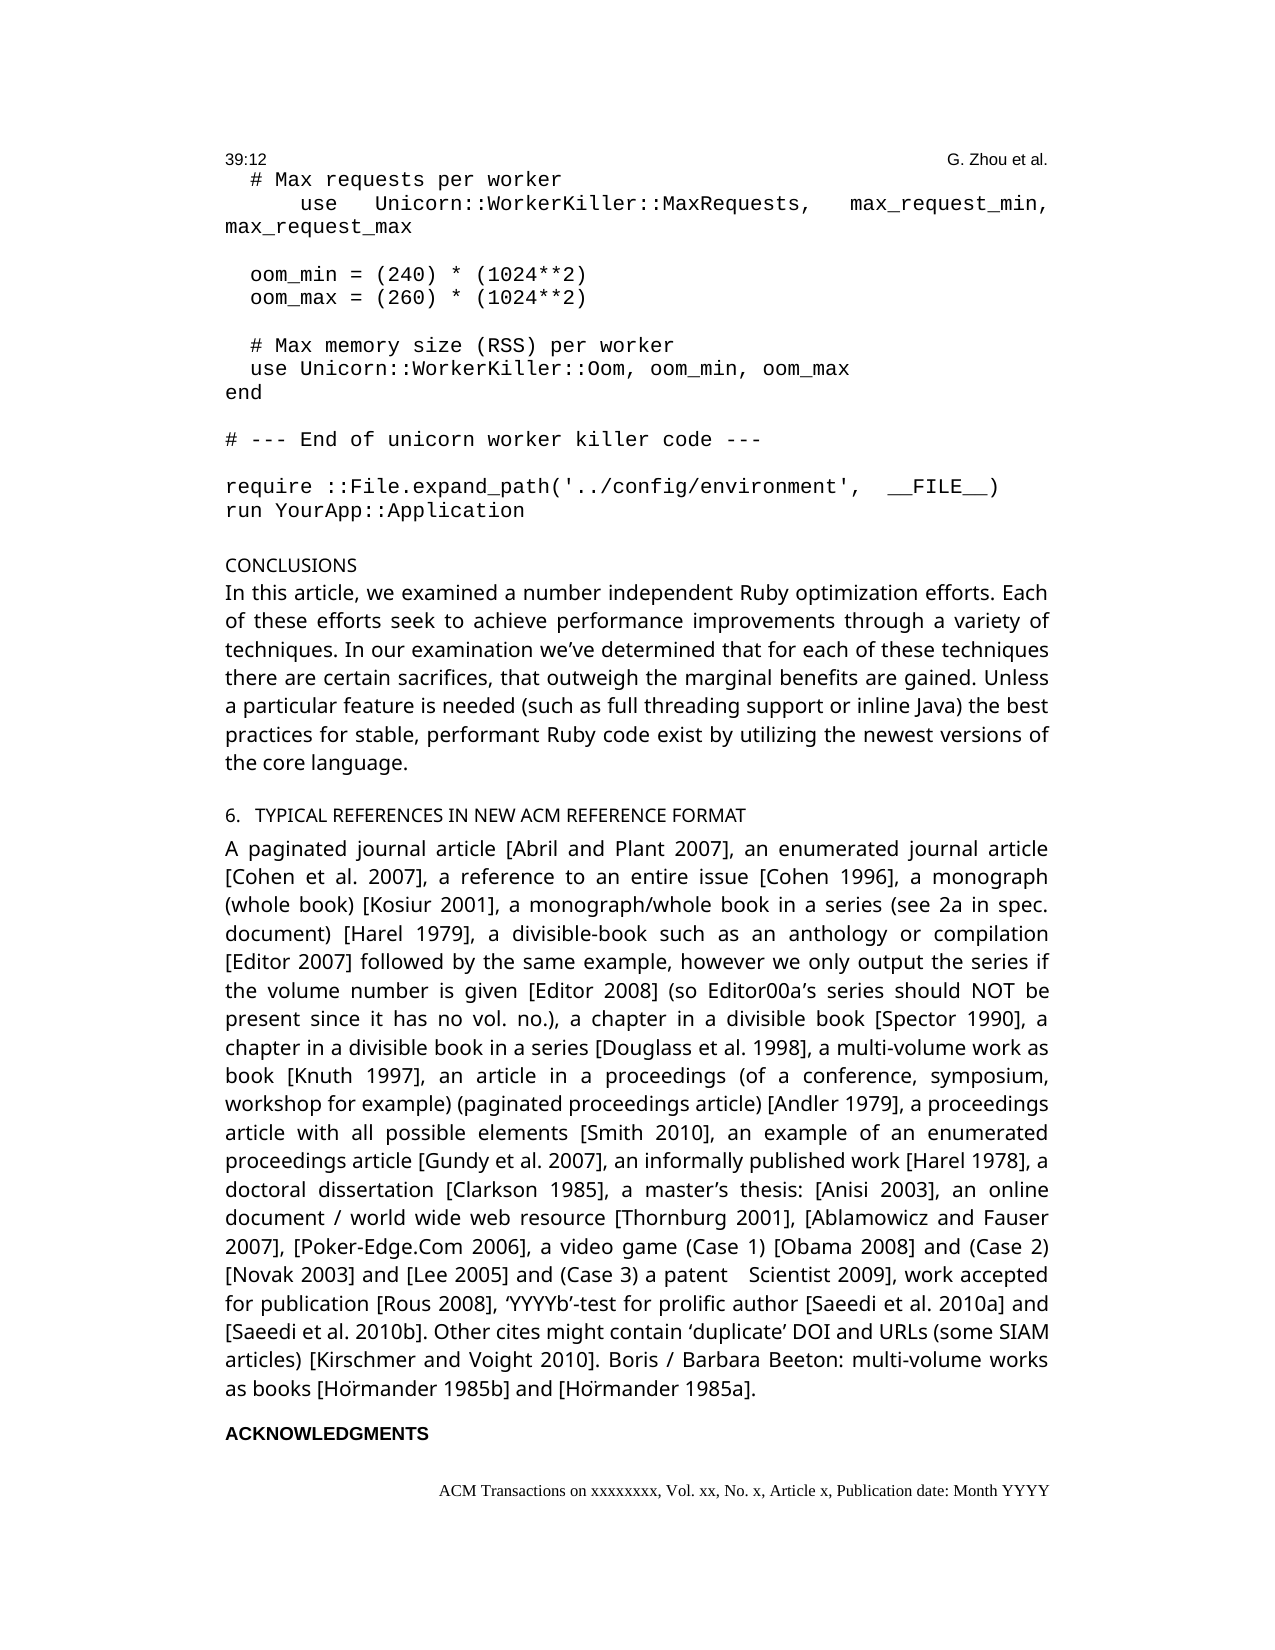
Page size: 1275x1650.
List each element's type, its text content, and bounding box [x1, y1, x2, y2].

text ACKNOWLEDGMENTS [225, 1423, 1050, 1445]
text oom_max = (260) * (1024**2) [225, 287, 1050, 311]
text oom_min = (240) * (1024**2) [225, 264, 1050, 287]
text A paginated journal article [Abril and Plant 2007], an enumerated journal article [Cohen et al. 2007], a reference to an entire issue [Cohen 1996], a monograph (whole book) [Kosiur 2001], a monograph/whole book in a series (see 2a in spec. document) [Harel 1979], a divisible-book such as an anthology or compilation [Editor 2007] followed by the same example, however we only output the series if the volume number is given [Editor 2008] (so Editor00a’s series should NOT be present since it has no vol. no.), a chapter in a divisible book [Spector 1990], a chapter in a divisible book in a series [Douglass et al. 1998], a multi-volume work as book [Knuth 1997], an article in a proceedings (of a conference, symposium, workshop for example) (paginated proceedings article) [Andler 1979], a proceedings article with all possible elements [Smith 2010], an example of an enumerated proceedings article [Gundy et al. 2007], an informally published work [Harel 1978], a doctoral dissertation [Clarkson 1985], a master’s thesis: [Anisi 2003], an online document / world wide web resource [Thornburg 2001], [Ablamowicz and Fauser 2007], [Poker-Edge.Com 2006], a video game (Case 1) [Obama 2008] and (Case 2) [Novak 2003] and [Lee 2005] and (Case 3) a patent Scientist 2009], work accepted for publication [Rous 2008], ‘YYYYb’-test for prolific author [Saeedi et al. 2010a] and [Saeedi et al. 2010b]. Other cites might contain ‘duplicate’ DOI and URLs (some SIAM articles) [Kirschmer and Voight 2010]. Boris / Barbara Beeton: multi-volume works as books [Hörmander 1985b] and [Hörmander 1985a]. [225, 834, 1050, 1402]
text require ::File.expand_path('../config/environment', __FILE__) [225, 477, 1050, 500]
text # --- End of unicorn worker killer code --- [225, 429, 1050, 453]
text use Unicorn::WorkerKiller::MaxRequests, max_request_min, max_request_max [225, 193, 1050, 240]
text run YourApp::Application [225, 500, 1050, 524]
text # Max requests per worker [225, 169, 1050, 193]
text end [225, 382, 1050, 406]
text CONCLUSIONS [225, 552, 1050, 578]
text In this article, we examined a number independent Ruby optimization efforts. Each of these efforts seek to achieve performance improvements through a variety of techniques. In our examination we’ve determined that for each of these techniques there are certain sacrifices, that outweigh the marginal benefits are gained. Unless a particular feature is needed (such as full threading support or inline Java) the best practices for stable, performant Ruby code exist by utilizing the newest versions of the core language. [225, 578, 1050, 777]
text use Unicorn::WorkerKiller::Oom, oom_min, oom_max [225, 358, 1050, 382]
text # Max memory size (RSS) per worker [225, 335, 1050, 358]
subtitle TYPICAL REFERENCES IN NEW ACM REFERENCE FORMAT [225, 802, 1050, 827]
